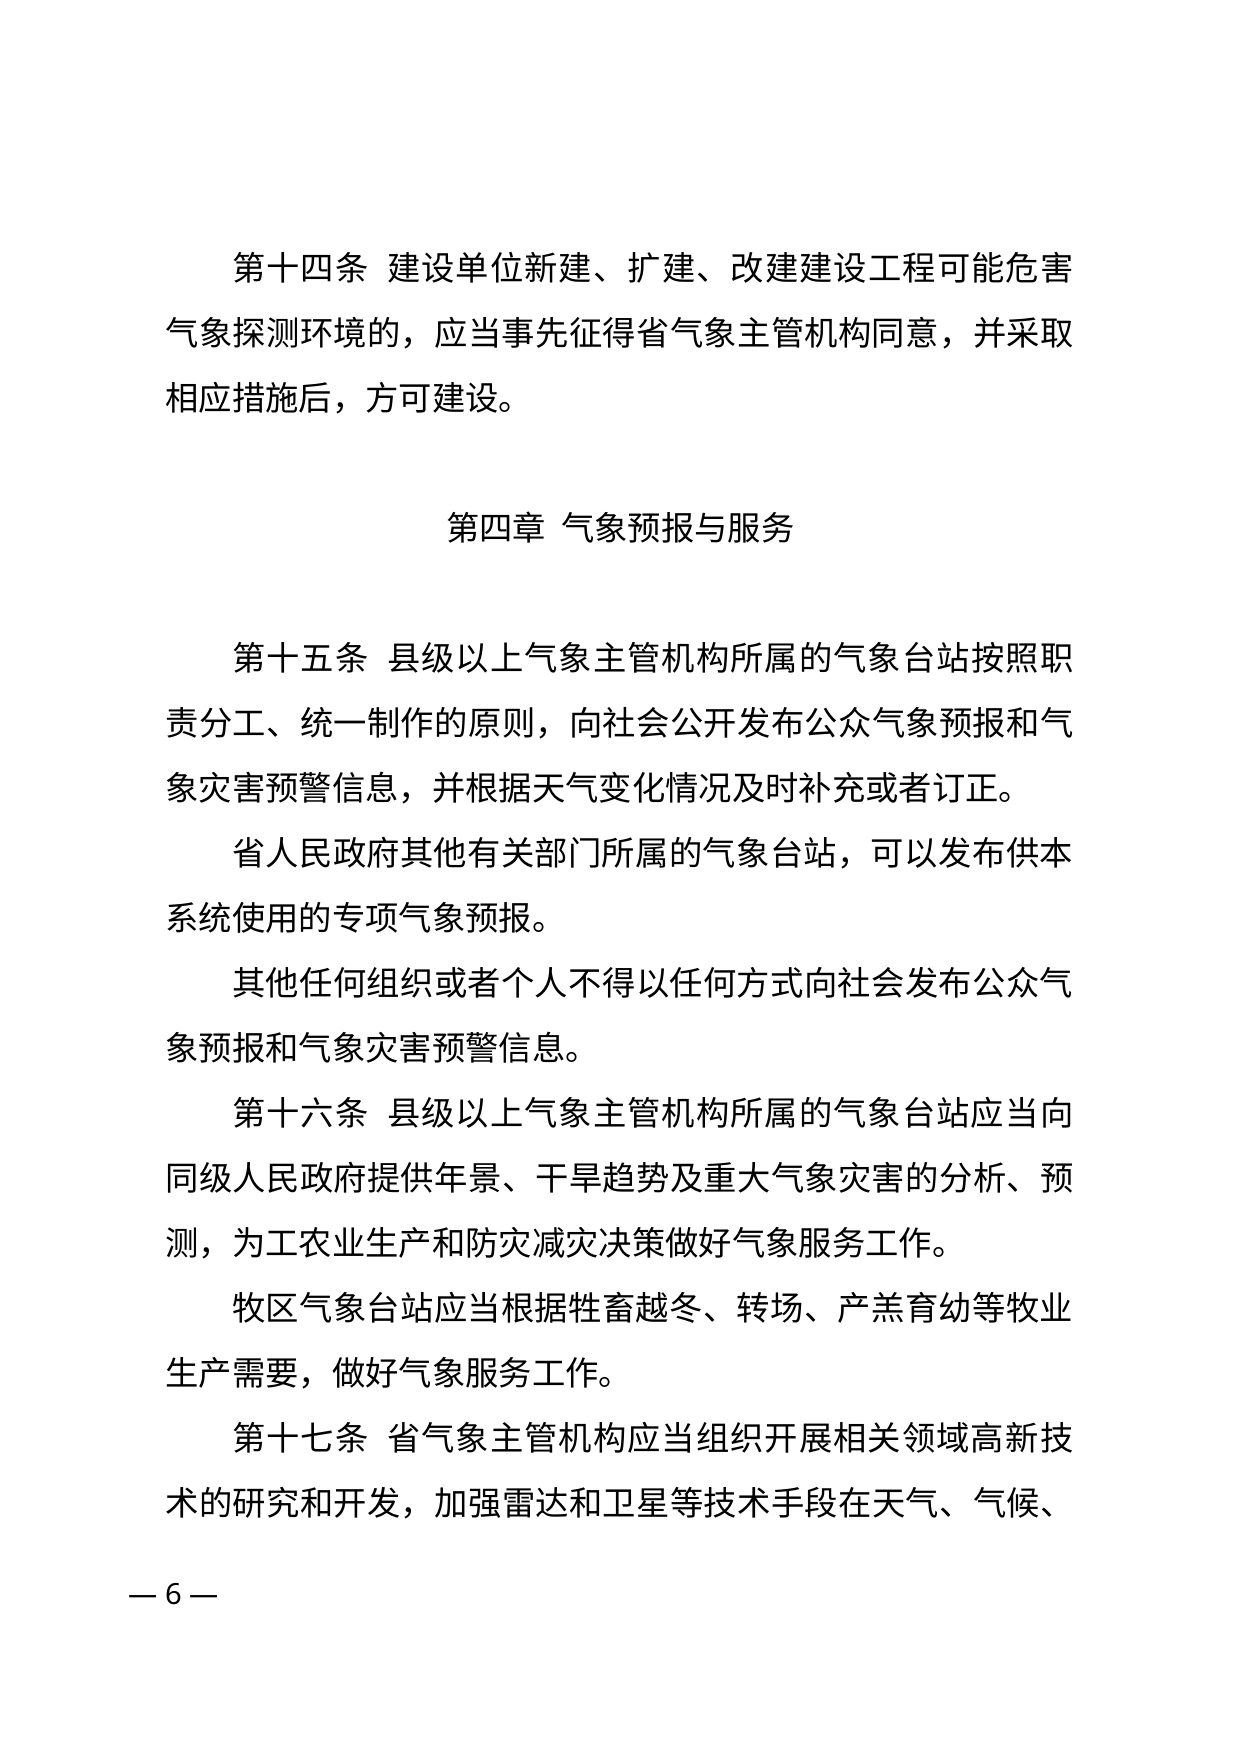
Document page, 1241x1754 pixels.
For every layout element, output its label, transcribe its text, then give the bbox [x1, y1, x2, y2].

text 第四章 气象预报与服务 [165, 493, 1075, 558]
text 第十五条 县级以上气象主管机构所属的气象台站按照职责分工、统一制作的原则，向社会公开发布公众气象预报和气象灾害预警信息，并根据天气变化情况及时补充或者订正。 [165, 623, 1075, 818]
text 第十六条 县级以上气象主管机构所属的气象台站应当向同级人民政府提供年景、干旱趋势及重大气象灾害的分析、预测，为工农业生产和防灾减灾决策做好气象服务工作。 [165, 1078, 1075, 1273]
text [165, 1403, 1075, 1533]
text 省人民政府其他有关部门所属的气象台站，可以发布供本系统使用的专项气象预报。 [165, 818, 1075, 948]
text 牧区气象台站应当根据牲畜越冬、转场、产羔育幼等牧业生产需要，做好气象服务工作。 [165, 1273, 1075, 1403]
text 第十四条 建设单位新建、扩建、改建建设工程可能危害气象探测环境的，应当事先征得省气象主管机构同意，并采取相应措施后，方可建设。 [165, 233, 1075, 428]
text 其他任何组织或者个人不得以任何方式向社会发布公众气象预报和气象灾害预警信息。 [165, 948, 1075, 1078]
